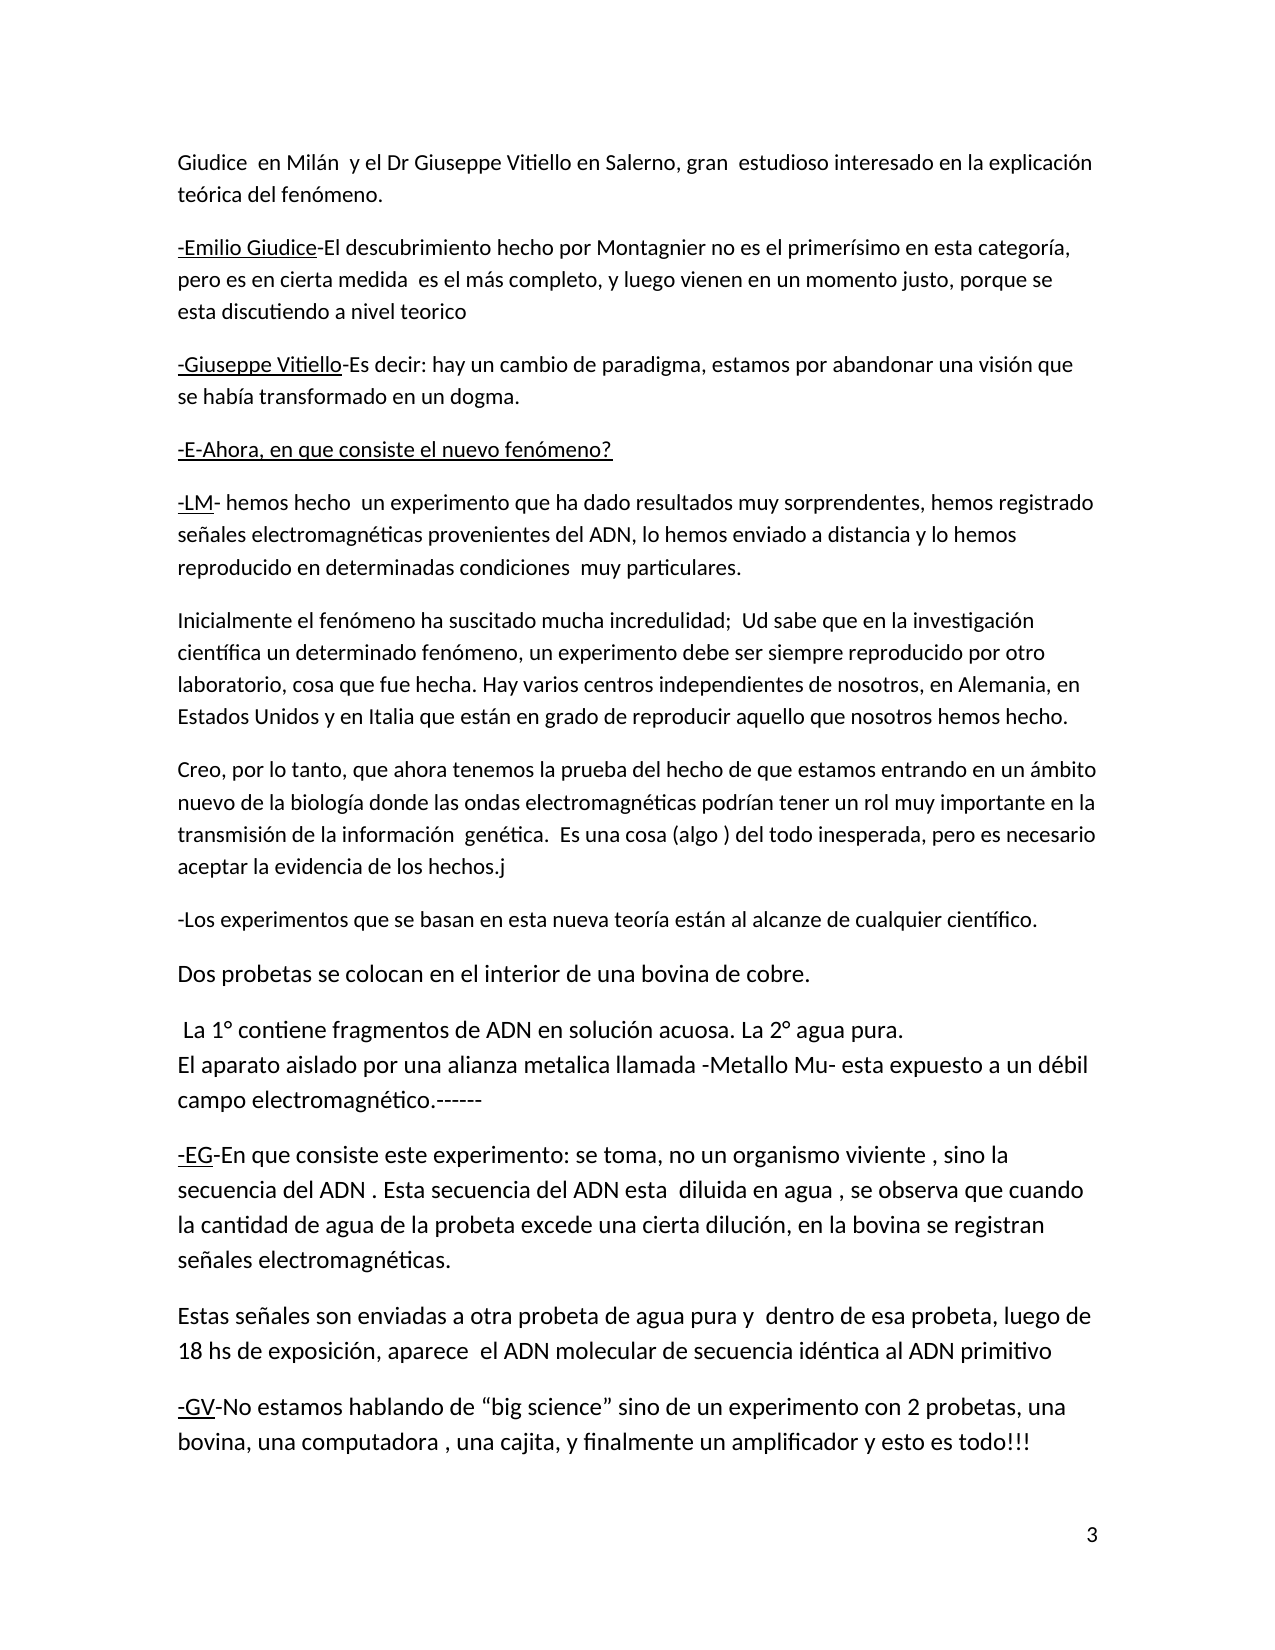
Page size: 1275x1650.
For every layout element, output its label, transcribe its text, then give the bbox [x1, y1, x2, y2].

text -EG-En que consiste este experimento: se toma, no un organismo viviente , sino la secuencia del ADN . Esta secuencia del ADN esta diluida en agua , se observa que cuando la cantidad de agua de la probeta excede una cierta dilución, en la bovina se registran señales electromagnéticas. [177, 1140, 1098, 1275]
text -Giuseppe Vitiello-Es decir: hay un cambio de paradigma, estamos por abandonar una visión que se había transformado en un dogma. [177, 350, 1098, 410]
text -Los experimentos que se basan en esta nueva teoría están al alcanze de cualquier científico. [177, 905, 1098, 933]
text La 1° contiene fragmentos de ADN en solución acuosa. La 2° agua pura. El aparato aislado por una alianza metalica llamada -Metallo Mu- esta expuesto a un débil campo electromagnético.------ [177, 1014, 1098, 1114]
text Dos probetas se colocan en el interior de una bovina de cobre. [177, 958, 1098, 988]
text -Emilio Giudice-El descubrimiento hecho por Montagnier no es el primerísimo en esta categoría, pero es en cierta medida es el más completo, y luego vienen en un momento justo, porque se esta discutiendo a nivel teorico [177, 233, 1098, 325]
text -GV-No estamos hablando de “big science” sino de un experimento con 2 probetas, una bovina, una computadora , una cajita, y finalmente un amplificador y esto es todo!!! [177, 1391, 1098, 1457]
text Creo, por lo tanto, que ahora tenemos la prueba del hecho de que estamos entrando en un ámbito nuevo de la biología donde las ondas electromagnéticas podrían tener un rol muy importante en la transmisión de la información genética. Es una cosa (algo ) del todo inesperada, pero es necesario aceptar la evidencia de los hechos.j [177, 755, 1098, 880]
text -LM- hemos hecho un experimento que ha dado resultados muy sorprendentes, hemos registrado señales electromagnéticas provenientes del ADN, lo hemos enviado a distancia y lo hemos reproducido en determinadas condiciones muy particulares. [177, 488, 1098, 581]
text Inicialmente el fenómeno ha suscitado mucha incredulidad; Ud sabe que en la investigación científica un determinado fenómeno, un experimento debe ser siempre reproducido por otro laboratorio, cosa que fue hecha. Hay varios centros independientes de nosotros, en Alemania, en Estados Unidos y en Italia que están en grado de reproducir aquello que nosotros hemos hecho. [177, 606, 1098, 730]
text -E-Ahora, en que consiste el nuevo fenómeno? [177, 435, 1098, 463]
text Estas señales son enviadas a otra probeta de agua pura y dentro de esa probeta, luego de 18 hs de exposición, aparece el ADN molecular de secuencia idéntica al ADN primitivo [177, 1301, 1098, 1366]
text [177, 148, 1098, 208]
